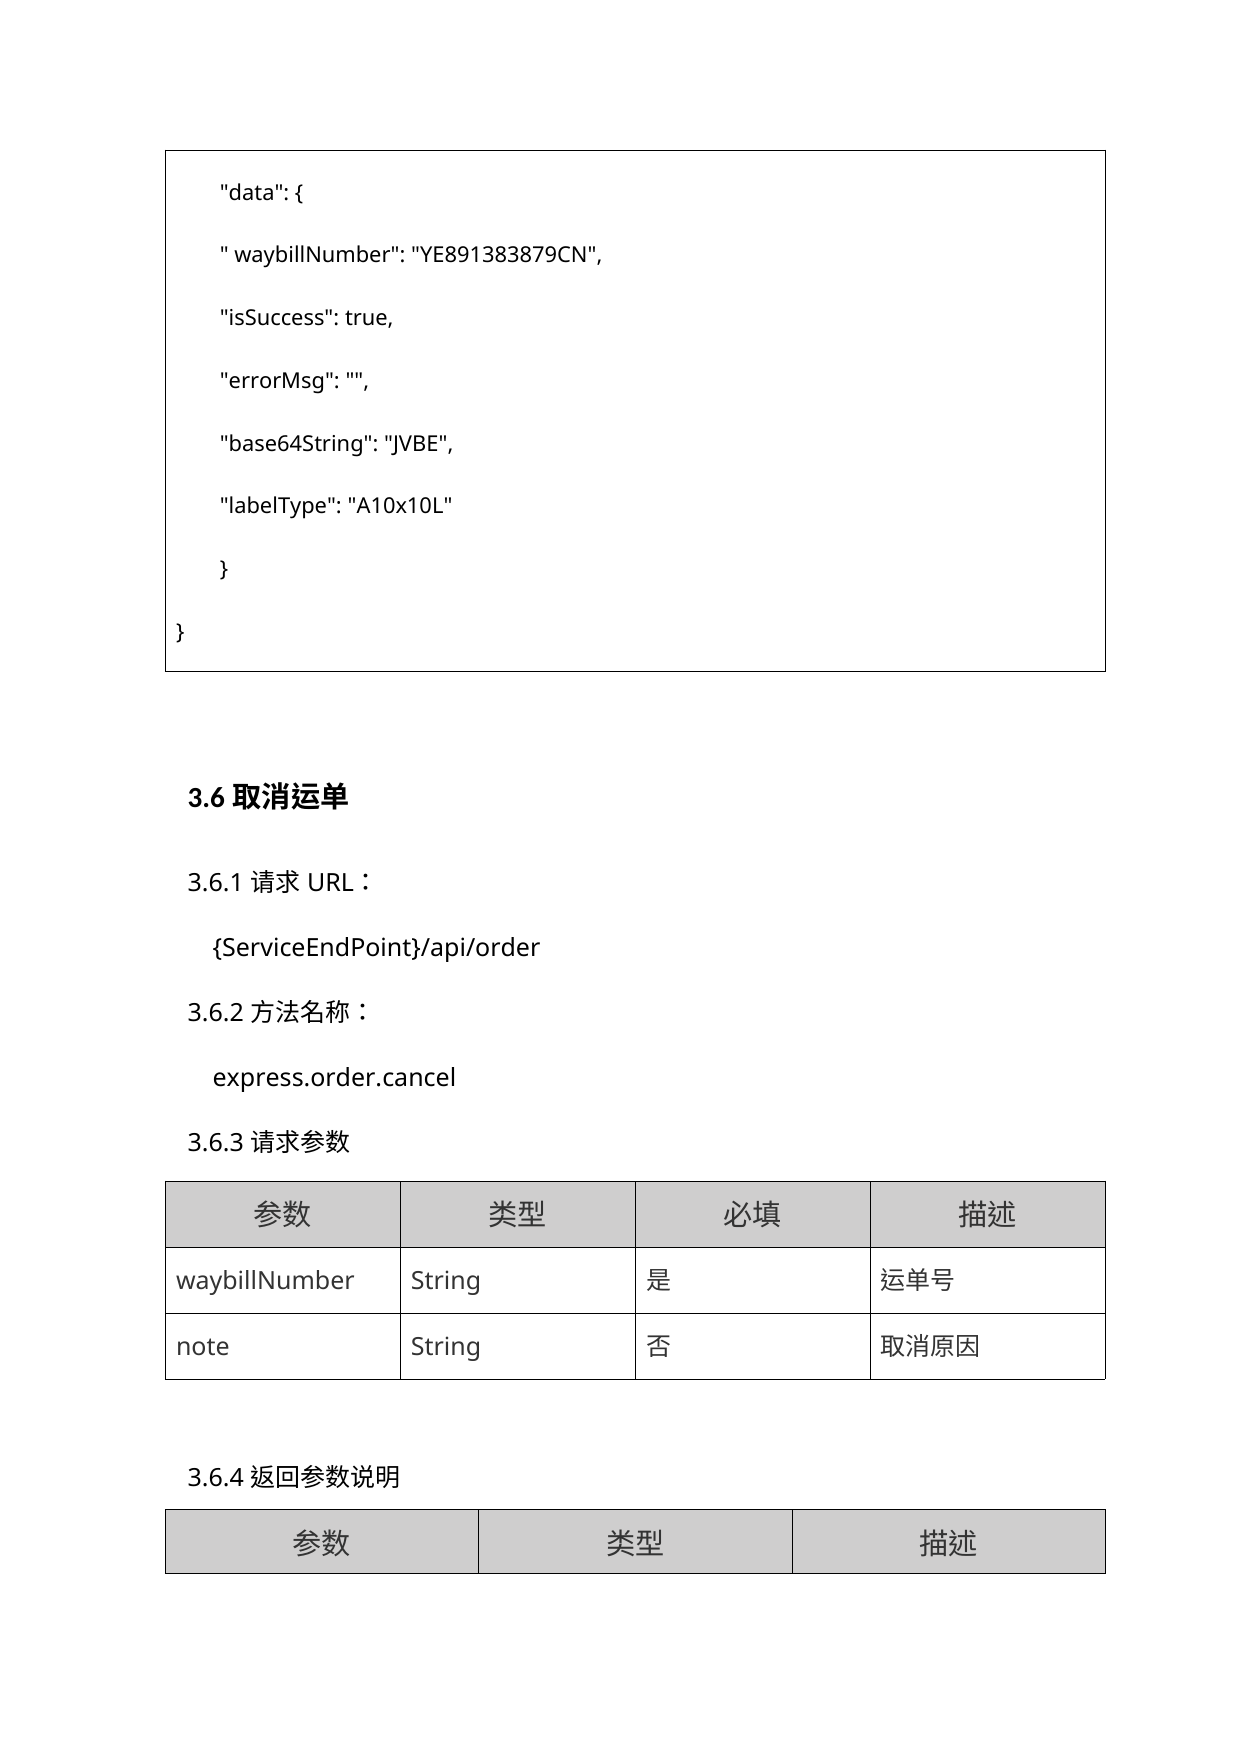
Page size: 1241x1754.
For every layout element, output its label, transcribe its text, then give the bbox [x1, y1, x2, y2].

table_cell waybillNumber [166, 1248, 400, 1313]
text 3.6.1 请求 URL： {ServiceEndPoint}/api/order 3.6.2 方法名称： express.order.cancel 3.6.3 请求参数 [187, 839, 550, 1164]
table_header "data": { " waybillNumber": "YE891383879CN", "isSuccess": true, "errorMsg": "", "base64String": "JVBE", "labelType": "A10x10L" } } [166, 151, 1105, 671]
text 3.6 取消运单 [187, 777, 1090, 815]
table_cell 否 [636, 1314, 870, 1379]
table_header 必填 [636, 1182, 870, 1247]
table_cell String [401, 1248, 635, 1313]
table_cell 是 [636, 1248, 870, 1313]
table_header 参数 [166, 1182, 400, 1247]
table_cell 运单号 [871, 1248, 1105, 1313]
table_header 描述 [871, 1182, 1105, 1247]
table_header 类型 [479, 1510, 792, 1573]
table_cell 取消原因 [871, 1314, 1105, 1379]
table_header 参数 [166, 1510, 478, 1573]
table_cell String [401, 1314, 635, 1379]
table_cell note [166, 1314, 400, 1379]
text 3.6.4 返回参数说明 [187, 1460, 1090, 1493]
table_header 描述 [793, 1510, 1105, 1573]
table_header 类型 [401, 1182, 635, 1247]
